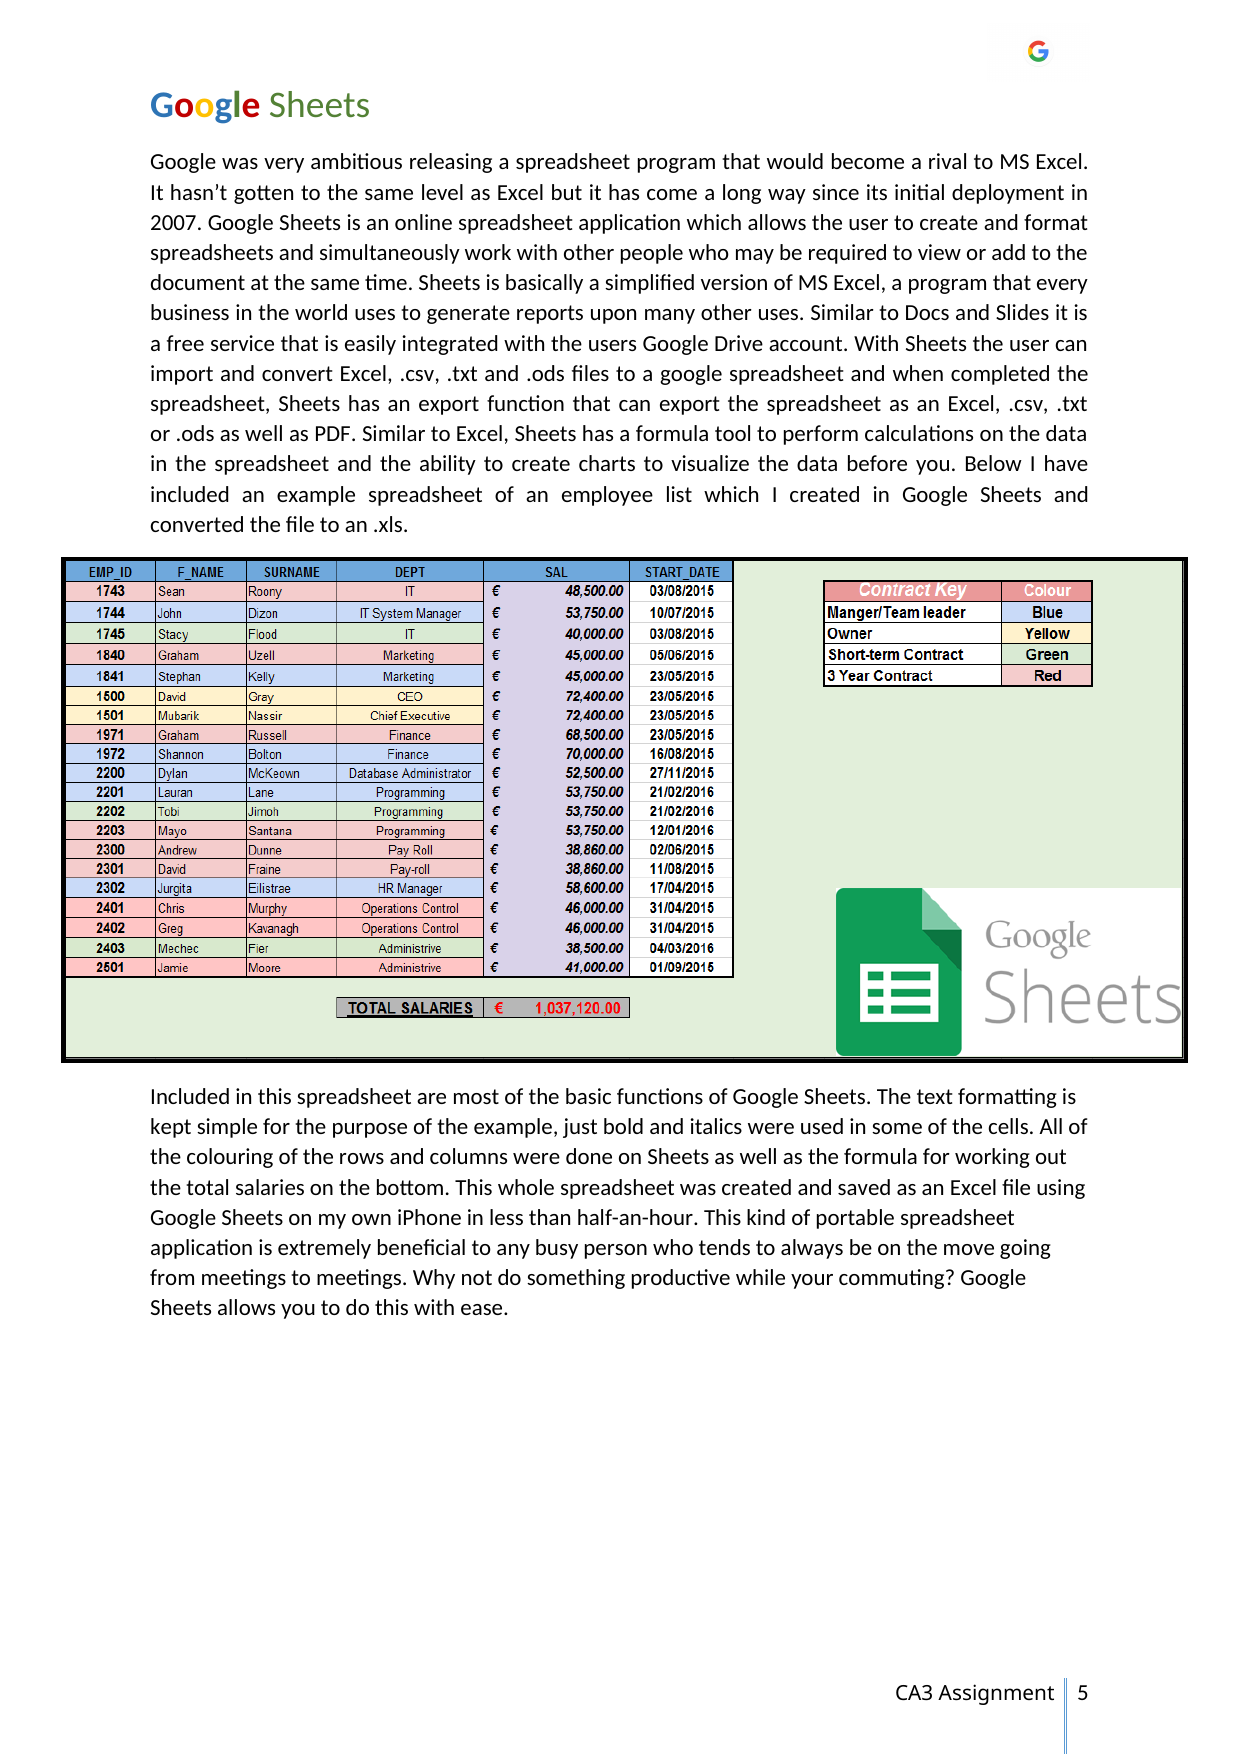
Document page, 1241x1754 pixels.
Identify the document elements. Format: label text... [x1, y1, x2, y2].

text Google Sheets [150, 81, 1090, 127]
picture [987, 23, 1091, 82]
text Google was very ambitious releasing a spreadsheet program that would become a rival to MS Excel. It hasn’t gotten to the same level as Excel but it has come a long way since its initial deployment in 2007. Google Sheets is an online spreadsheet application which allows the user to create and format spreadsheets and simultaneously work with other people who may be required to view or add to the document at the same time. Sheets is basically a simplified version of MS Excel, a program that every business in the world uses to generate reports upon many other uses. Similar to Docs and Slides it is a free service that is easily integrated with the users Google Drive account. With Sheets the user can import and convert Excel, .csv, .txt and .ods files to a google spreadsheet and when completed the spreadsheet, Sheets has an export function that can export the spreadsheet as an Excel, .csv, .txt or .ods as well as PDF. Similar to Excel, Sheets has a formula tool to perform calculations on the data in the spreadsheet and the ability to create charts to visualize the data before you. Below I have included an example spreadsheet of an employee list which I created in Google Sheets and converted the file to an .xls. [150, 147, 1090, 538]
text Included in this spreadsheet are most of the basic functions of Google Sheets. The text formatting is kept simple for the purpose of the example, just bold and italics were used in some of the cells. All of the colouring of the rows and columns were done on Sheets as well as the formula for working out the total salaries on the bottom. This whole spreadsheet was created and saved as an Excel file using Google Sheets on my own iPhone in less than half-an-hour. This kind of portable spreadsheet application is extremely beneficial to any busy person who tends to always be on the move going from meetings to meetings. Why not do something productive while your commuting? Google Sheets allows you to do this with ease. [61, 1082, 1090, 1321]
picture [66, 561, 1184, 1059]
